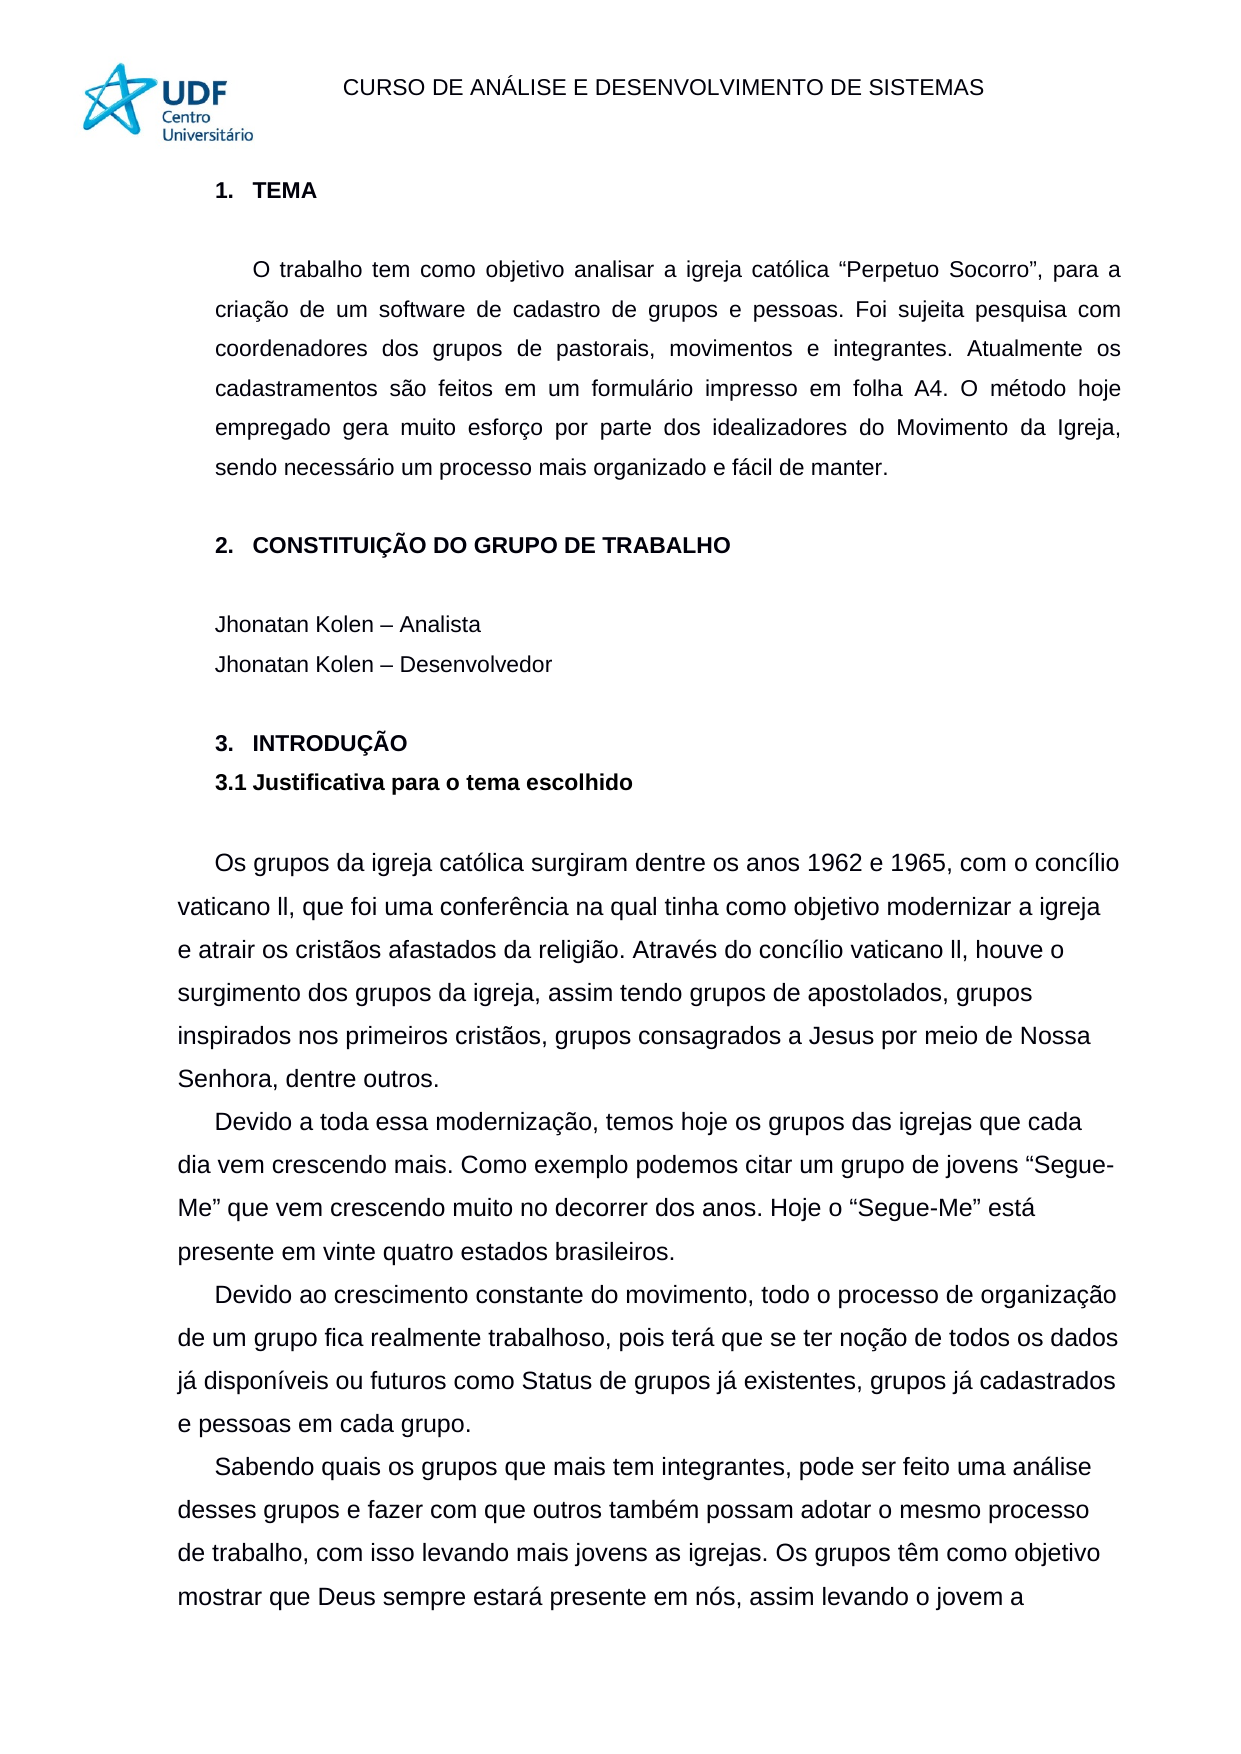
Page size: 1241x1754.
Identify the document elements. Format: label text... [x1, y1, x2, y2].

text Jhonatan Kolen – Desenvolvedor [214, 651, 1122, 677]
text Devido ao crescimento constante do movimento, todo o processo de organização de um grupo fica realmente trabalhoso, pois terá que se ter noção de todos os dados já disponíveis ou futuros como Status de grupos já existentes, grupos já cadastrados e pessoas em cada grupo. [177, 1279, 1122, 1438]
list TEMA [215, 177, 1122, 203]
text O trabalho tem como objetivo analisar a igreja católica “Perpetuo Socorro”, para a criação de um software de cadastro de grupos e pessoas. Foi sujeita pesquisa com coordenadores dos grupos de pastorais, movimentos e integrantes. Atualmente os cadastramentos são feitos em um formulário impresso em folha A4. O método hoje empregado gera muito esforço por parte dos idealizadores do Movimento da Igreja, sendo necessário um processo mais organizado e fácil de manter. [215, 256, 1122, 480]
text Jhonatan Kolen – Analista [214, 611, 1122, 638]
list CONSTITUIÇÃO DO GRUPO DE TRABALHO [215, 532, 1122, 559]
text Devido a toda essa modernização, temos hoje os grupos das igrejas que cada dia vem crescendo mais. Como exemplo podemos citar um grupo de jovens “Segue-Me” que vem crescendo muito no decorrer dos anos. Hoje o “Segue-Me” está presente em vinte quatro estados brasileiros. [177, 1107, 1122, 1265]
list Justificativa para o tema escolhido [215, 769, 1122, 796]
list INTRODUÇÃO [215, 730, 1122, 756]
text Os grupos da igreja católica surgiram dentre os anos 1962 e 1965, com o concílio vaticano ll, que foi uma conferência na qual tinha como objetivo modernizar a igreja e atrair os cristãos afastados da religião. Através do concílio vaticano ll, houve o surgimento dos grupos da igreja, assim tendo grupos de apostolados, grupos inspirados nos primeiros cristãos, grupos consagrados a Jesus por meio de Nossa Senhora, dentre outros. [177, 848, 1122, 1093]
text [177, 1452, 1122, 1610]
